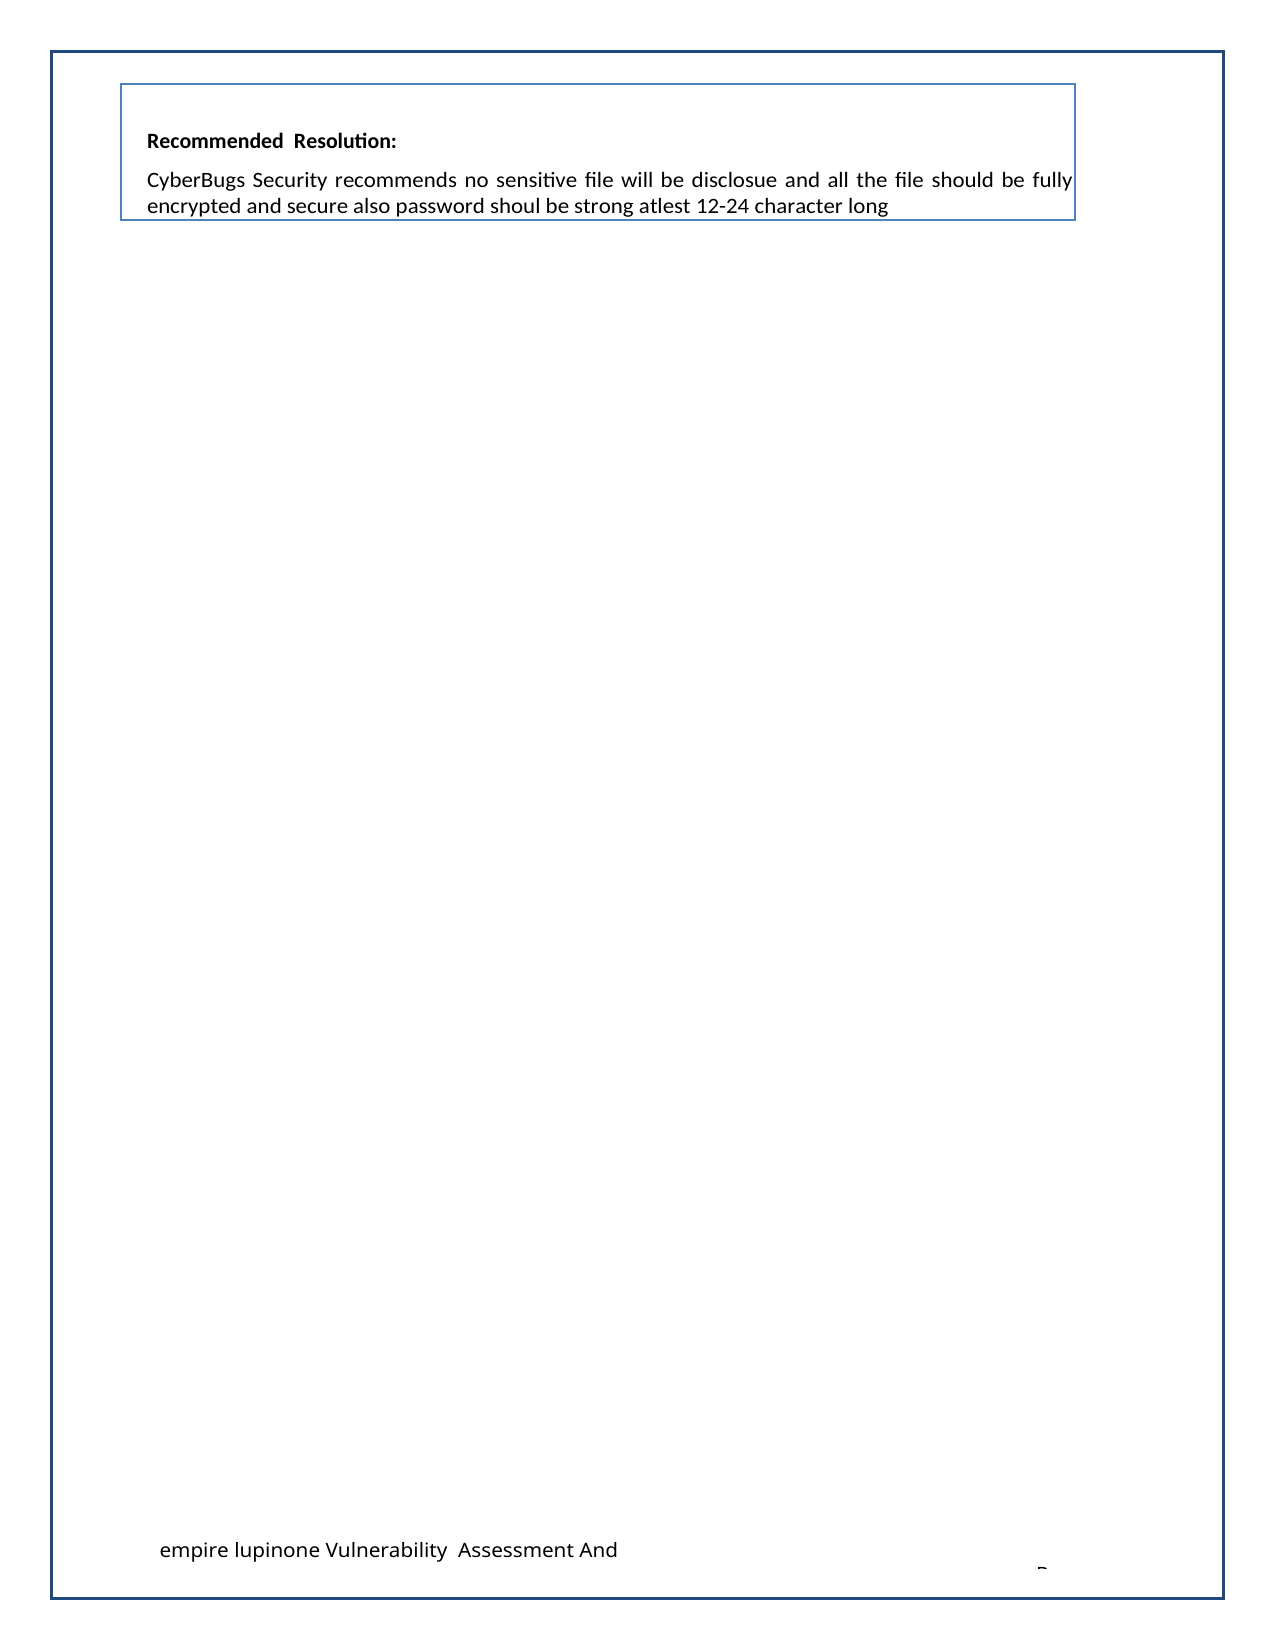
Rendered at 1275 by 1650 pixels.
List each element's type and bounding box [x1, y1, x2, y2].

table_cell [122, 85, 1074, 219]
